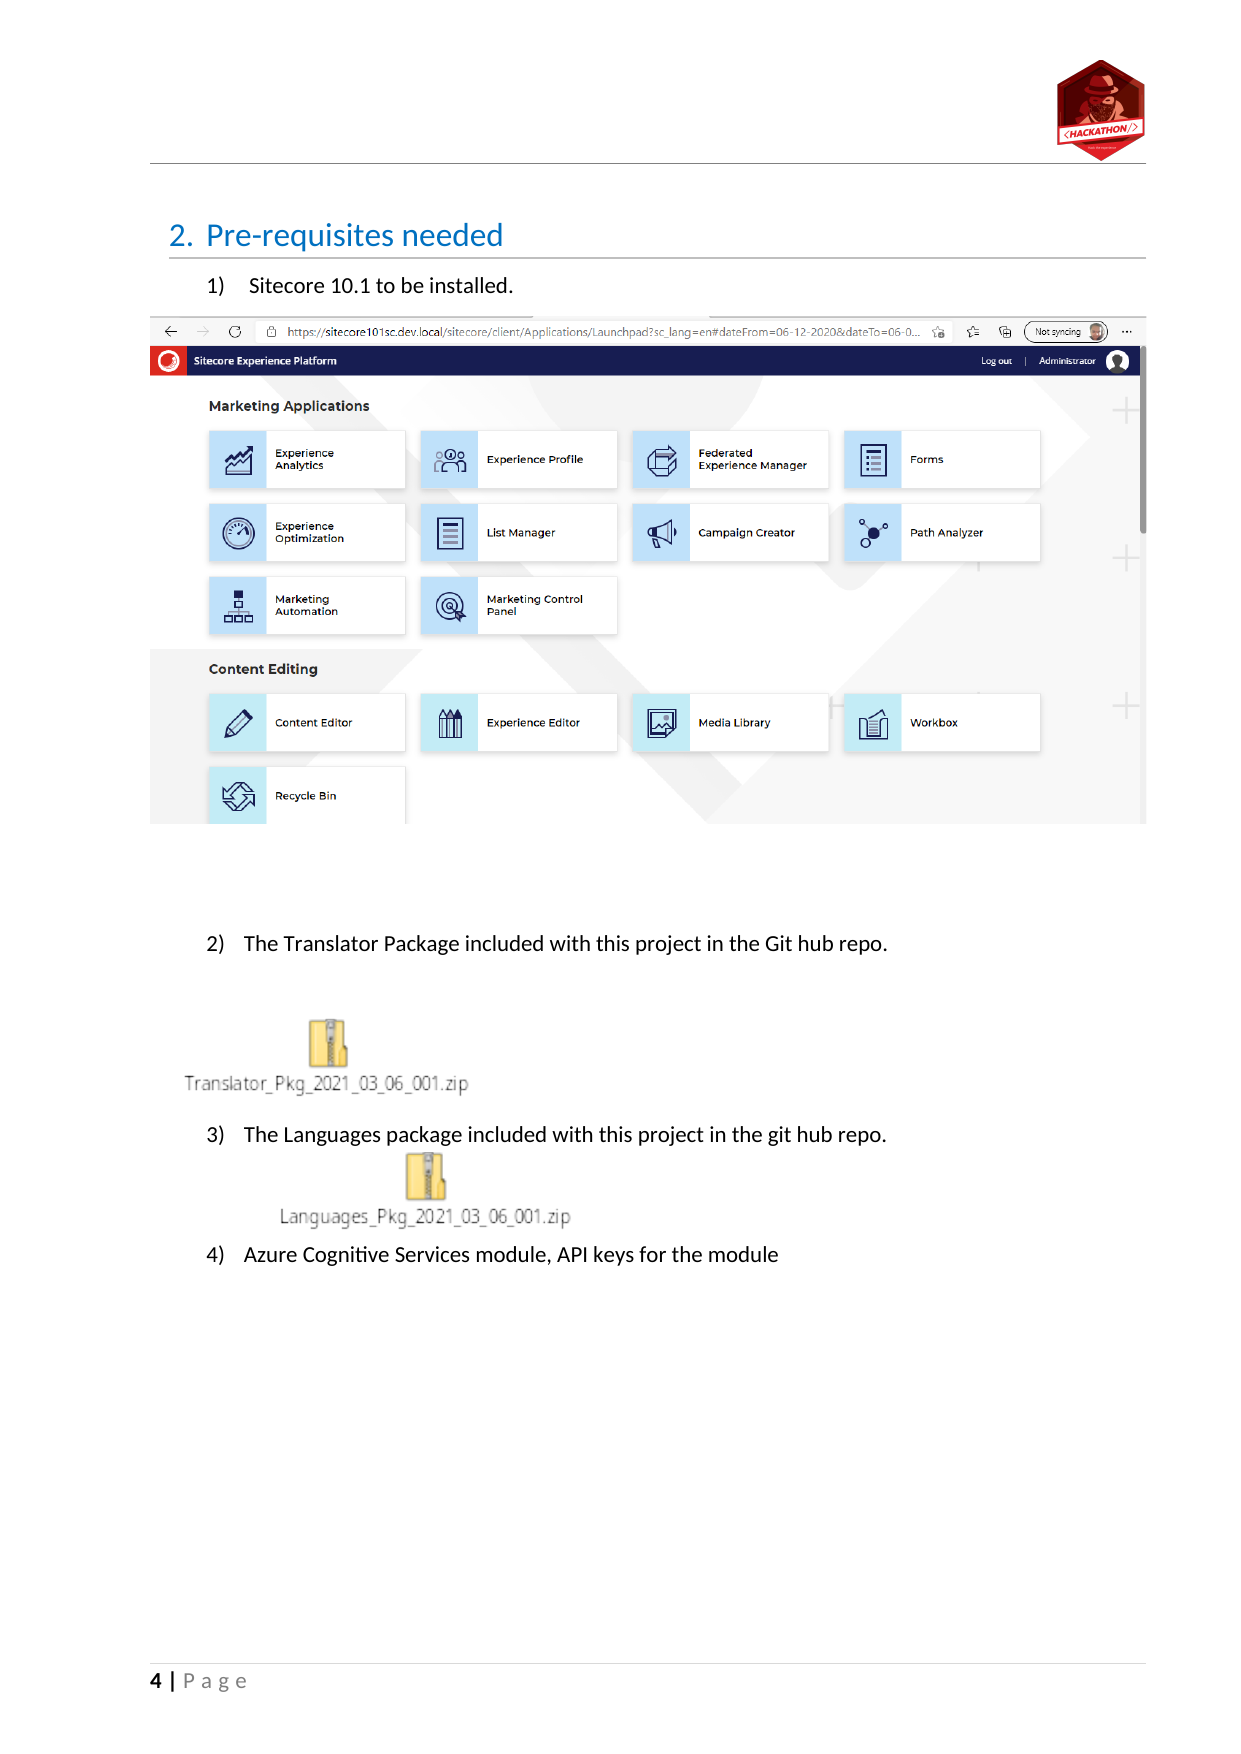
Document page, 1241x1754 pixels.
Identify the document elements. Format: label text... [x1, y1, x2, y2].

list The Languages package included with this project in the git hub repo. [206, 1120, 1146, 1148]
list Azure Cognitive Services module, API keys for the module [206, 1241, 1146, 1269]
list The Translator Package included with this project in the Git hub repo. [206, 929, 1146, 957]
picture [150, 316, 1147, 824]
subtitle Pre-requisites needed [169, 214, 1146, 257]
picture [1055, 60, 1147, 161]
list Sitecore 10.1 to be installed. [206, 272, 1146, 300]
